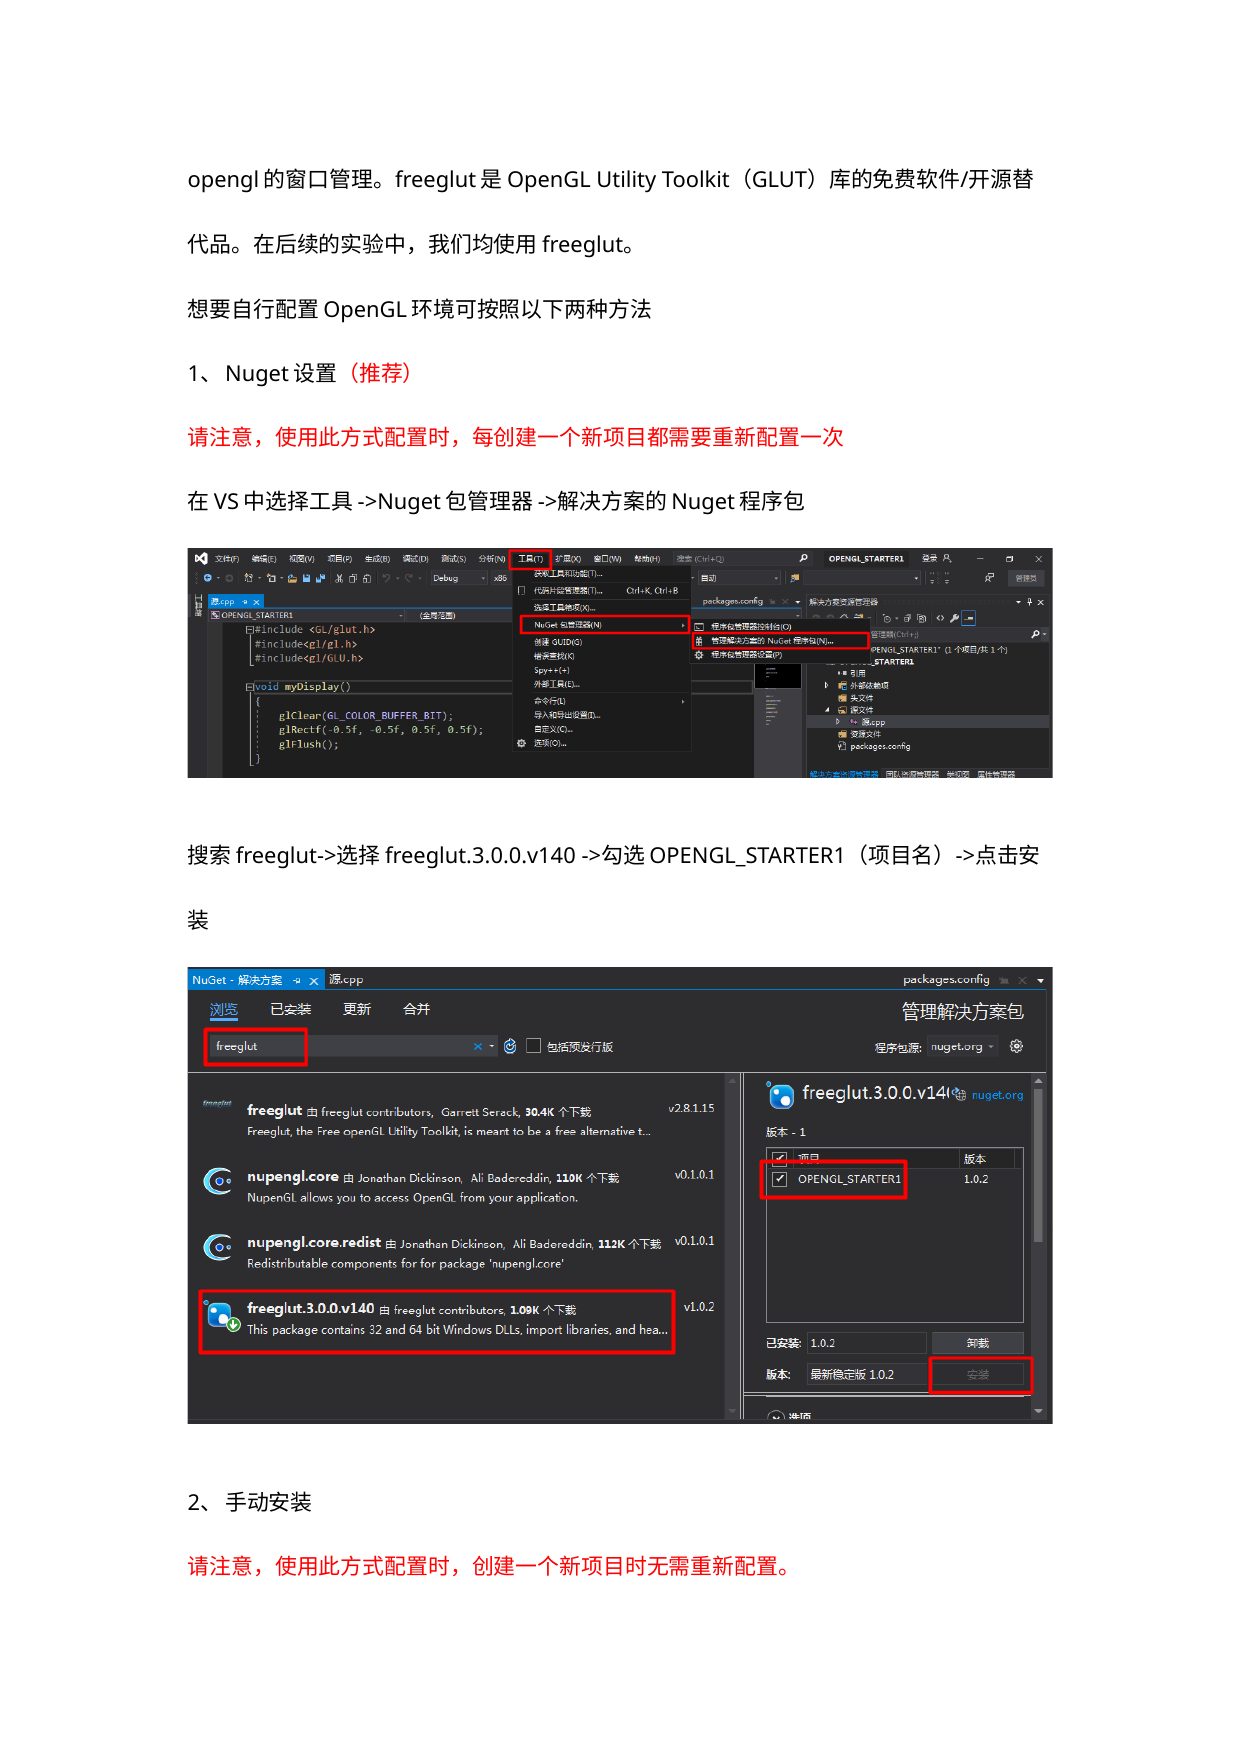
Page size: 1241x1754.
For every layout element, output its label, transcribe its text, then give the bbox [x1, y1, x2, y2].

text 请注意，使用此方式配置时，每创建一个新项目都需要重新配置一次 [187, 420, 1053, 452]
list 手动安装 [187, 1484, 1053, 1517]
picture [187, 548, 1053, 778]
picture [187, 967, 1053, 1424]
text 在VS中选择工具 ->Nuget包管理器 ->解决方案的Nuget程序包 [187, 484, 1053, 516]
text 想要自行配置OpenGL环境可按照以下两种方法 [187, 291, 1053, 324]
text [187, 162, 1053, 259]
list Nuget设置（推荐） [187, 356, 1053, 388]
text 请注意，使用此方式配置时，创建一个新项目时无需重新配置。 [187, 1549, 1053, 1581]
text 搜索freeglut->选择freeglut.3.0.0.v140 ->勾选OPENGL_STARTER1（项目名）->点击安装 [187, 838, 1053, 936]
